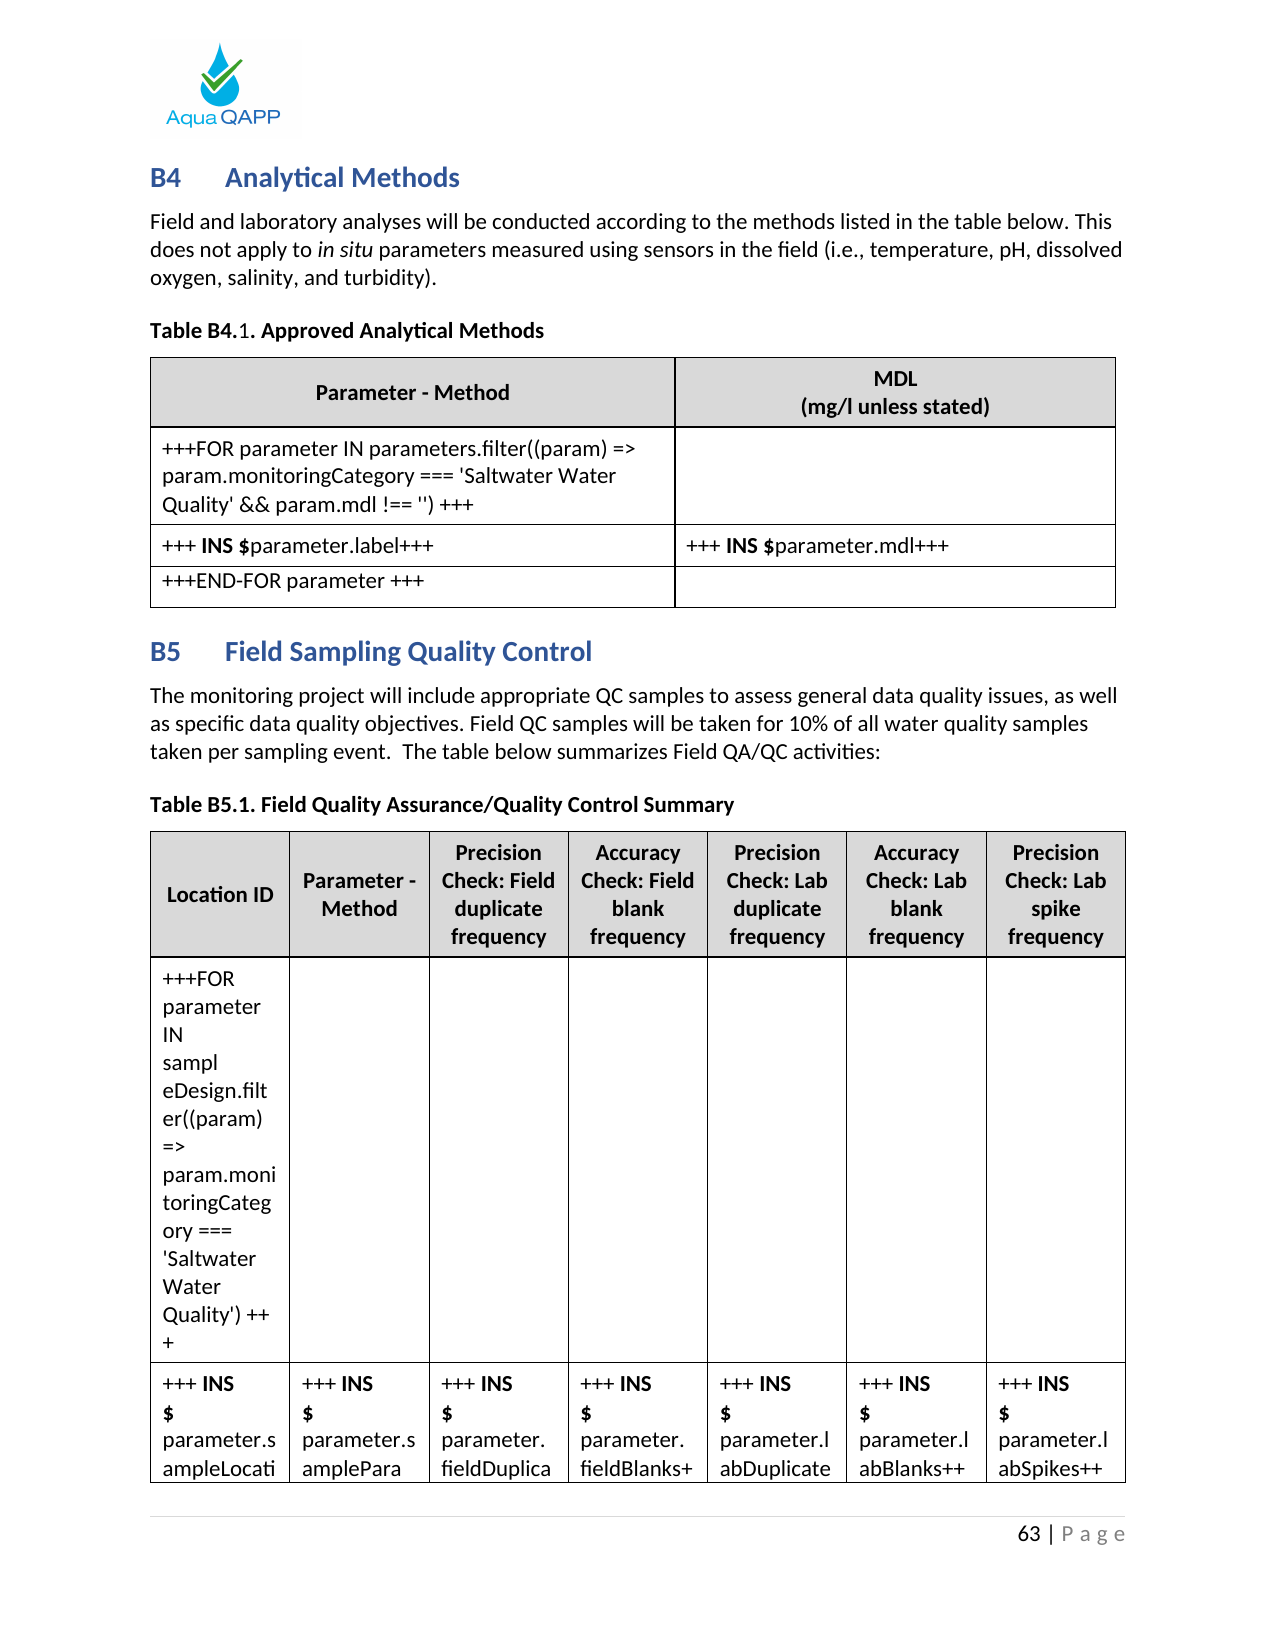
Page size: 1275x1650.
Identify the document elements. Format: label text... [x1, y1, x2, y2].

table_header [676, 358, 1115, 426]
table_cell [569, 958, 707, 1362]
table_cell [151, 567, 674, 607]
text Table B5.1. Field Quality Assurance/Quality Control Summary [150, 790, 1125, 818]
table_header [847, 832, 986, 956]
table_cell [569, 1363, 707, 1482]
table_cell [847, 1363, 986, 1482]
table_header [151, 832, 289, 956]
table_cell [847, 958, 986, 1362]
picture [150, 39, 302, 139]
text Field and laboratory analyses will be conducted according to the methods listed in the table below. This does not apply to in situ parameters measured using sensors in the field (i.e., temperature, pH, dissolved oxygen, salinity, and turbidity). [150, 207, 1125, 291]
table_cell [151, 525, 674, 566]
text Table B4.1. Approved Analytical Methods [150, 316, 1125, 344]
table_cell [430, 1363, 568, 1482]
text B4 Analytical Methods [150, 159, 1125, 195]
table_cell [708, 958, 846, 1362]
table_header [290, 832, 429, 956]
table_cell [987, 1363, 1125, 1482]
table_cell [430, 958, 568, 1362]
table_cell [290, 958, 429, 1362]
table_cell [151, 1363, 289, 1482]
text The monitoring project will include appropriate QC samples to assess general data quality issues, as well as specific data quality objectives. Field QC samples will be taken for 10% of all water quality samples taken per sampling event. The table below summarizes Field QA/QC activities: [150, 681, 1125, 765]
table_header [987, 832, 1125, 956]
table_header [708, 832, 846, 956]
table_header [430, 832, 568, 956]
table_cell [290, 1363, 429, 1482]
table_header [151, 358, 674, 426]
text B5 Field Sampling Quality Control [150, 633, 1125, 669]
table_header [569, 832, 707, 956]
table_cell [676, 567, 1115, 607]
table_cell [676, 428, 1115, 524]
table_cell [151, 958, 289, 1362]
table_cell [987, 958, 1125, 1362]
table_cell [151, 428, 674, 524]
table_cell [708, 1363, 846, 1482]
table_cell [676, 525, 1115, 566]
